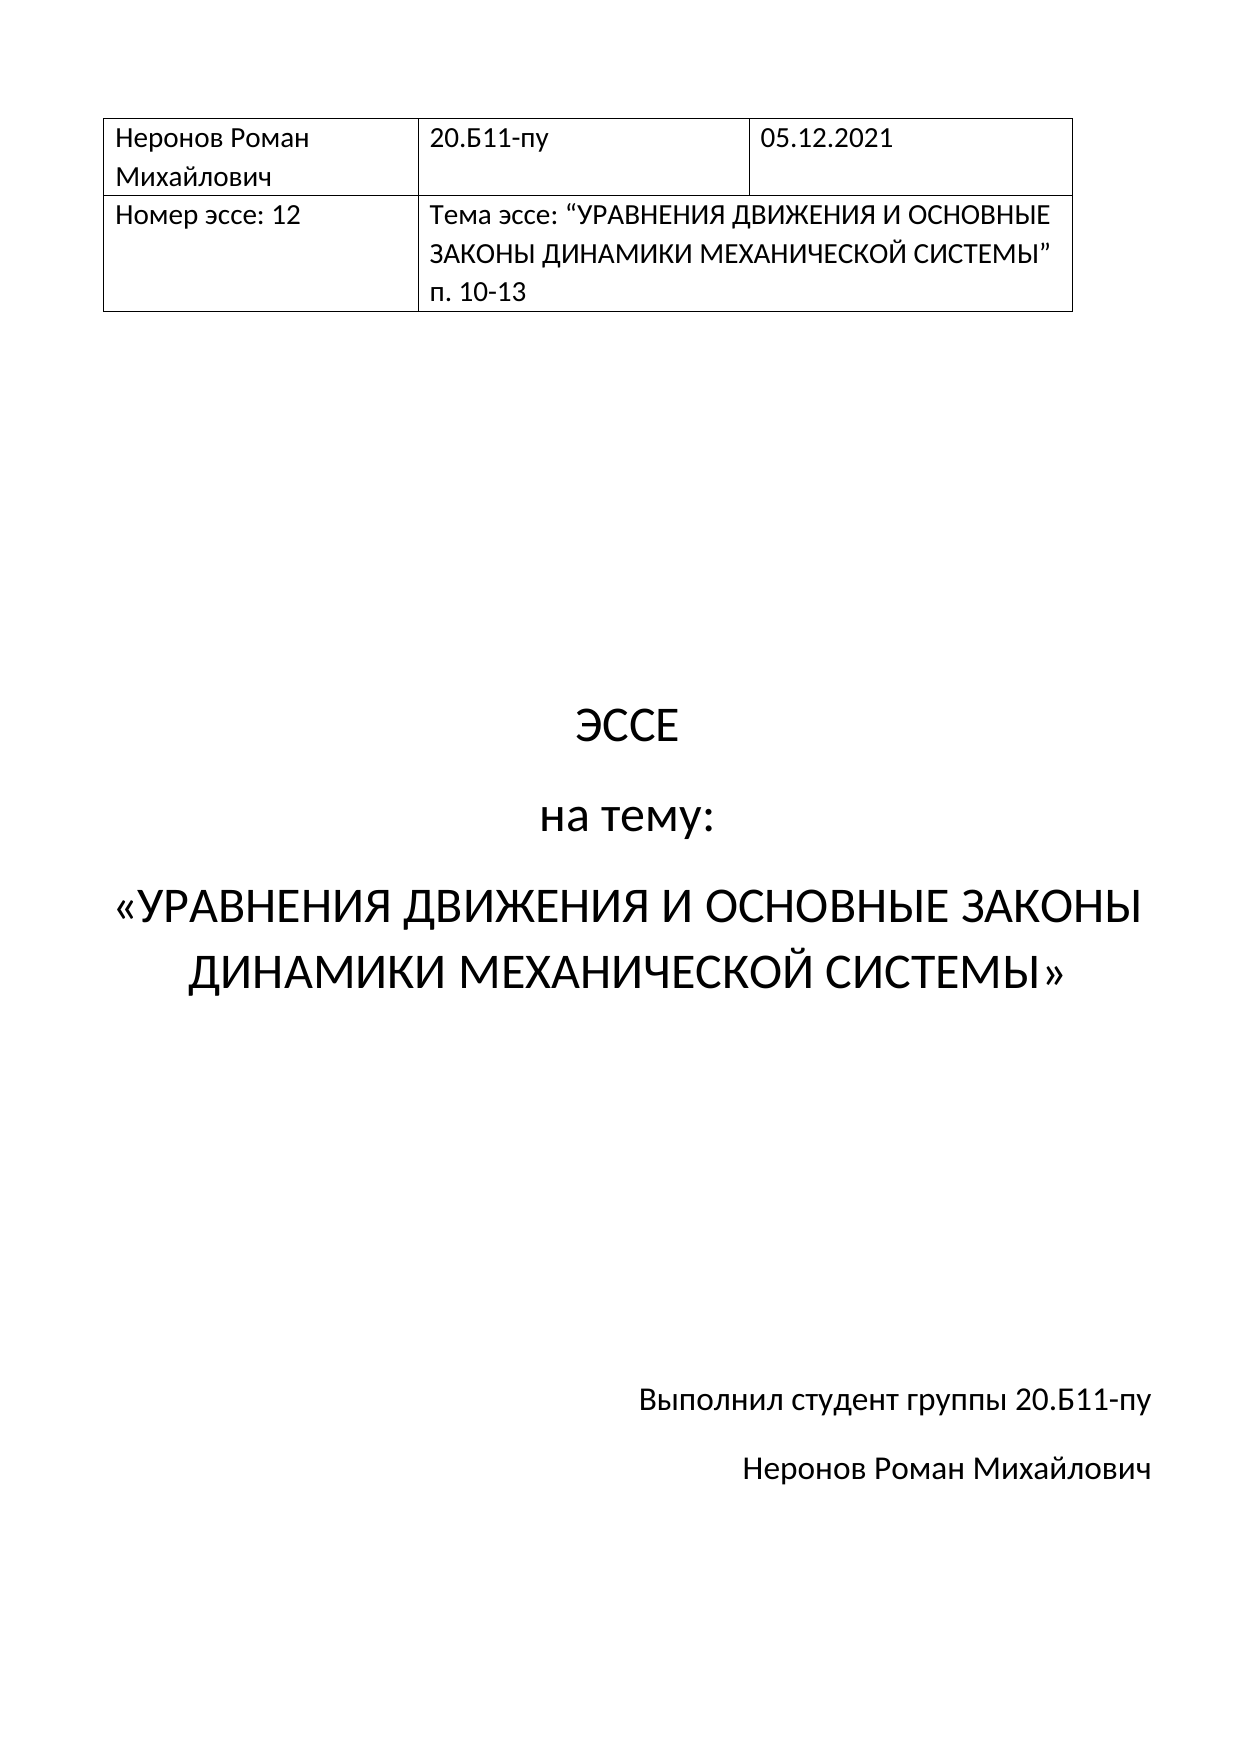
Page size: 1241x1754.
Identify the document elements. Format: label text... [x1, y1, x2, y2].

text Выполнил студент группы 20.Б11-пу [103, 1378, 1152, 1419]
table_cell Номер эссе: 12 [104, 196, 418, 311]
text Неронов Роман Михайлович [103, 1447, 1152, 1488]
table_header 05.12.2021 [750, 119, 1072, 195]
text на тему: [103, 783, 1152, 844]
text «УРАВНЕНИЯ ДВИЖЕНИЯ И ОСНОВНЫЕ ЗАКОНЫ ДИНАМИКИ МЕХАНИЧЕСКОЙ СИСТЕМЫ» [103, 874, 1152, 1001]
table_header Неронов Роман Михайлович [104, 119, 418, 195]
table_cell Тема эссе: “УРАВНЕНИЯ ДВИЖЕНИЯ И ОСНОВНЫЕ ЗАКОНЫ ДИНАМИКИ МЕХАНИЧЕСКОЙ СИСТЕМЫ” п. 10-13 [419, 196, 1072, 311]
text ЭССЕ [103, 692, 1152, 753]
table_header 20.Б11-пу [419, 119, 749, 195]
